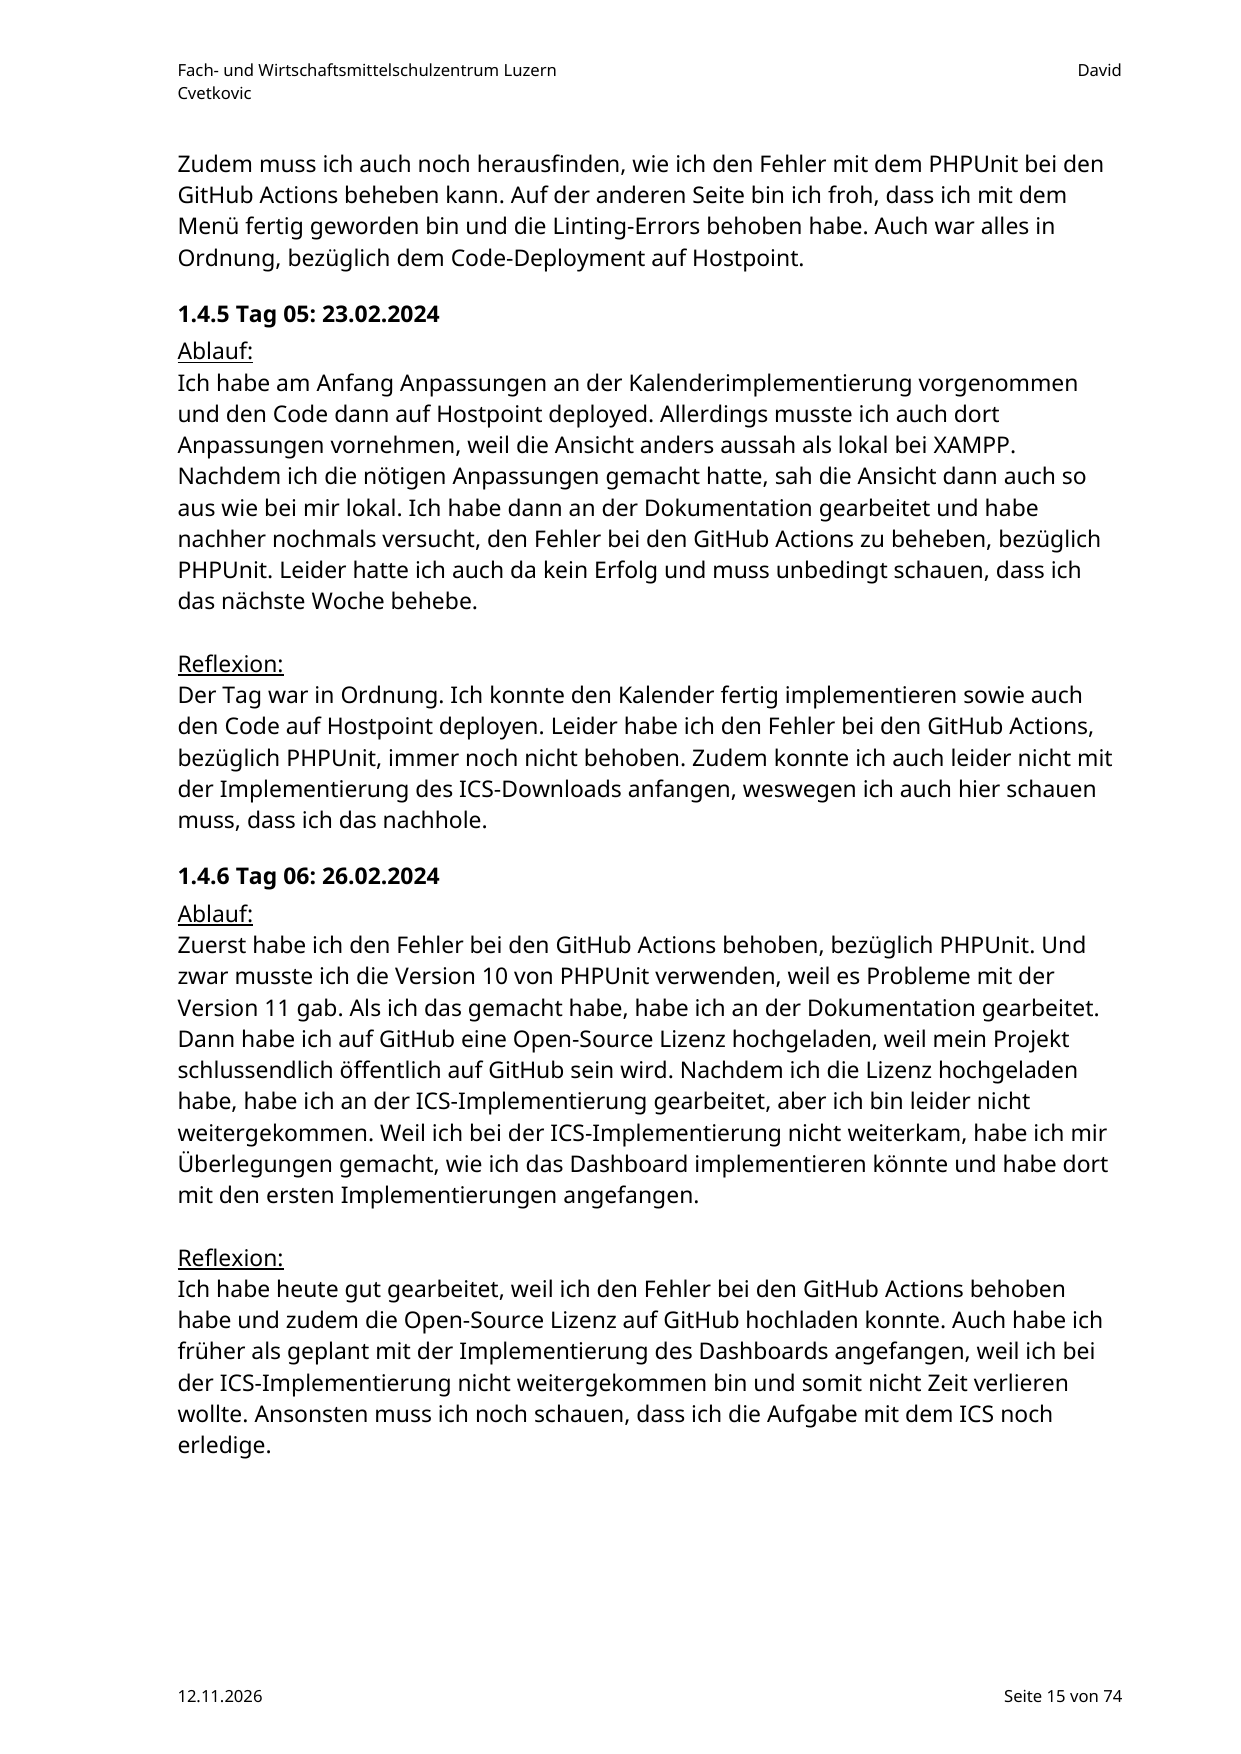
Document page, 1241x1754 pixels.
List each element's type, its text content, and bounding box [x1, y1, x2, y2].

text Reflexion: [177, 1241, 1122, 1273]
text Ablauf: [177, 898, 1122, 929]
subtitle Tag 05: 23.02.2024 [177, 298, 1122, 329]
text Der Tag war in Ordnung. Ich konnte den Kalender fertig implementieren sowie auch den Code auf Hostpoint deployen. Leider habe ich den Fehler bei den GitHub Actions, bezüglich PHPUnit, immer noch nicht behoben. Zudem konnte ich auch leider nicht mit der Implementierung des ICS-Downloads anfangen, weswegen ich auch hier schauen muss, dass ich das nachhole. [177, 679, 1122, 835]
text Reflexion: [177, 648, 1122, 679]
text Ablauf: [177, 335, 1122, 366]
text Ich habe am Anfang Anpassungen an der Kalenderimplementierung vorgenommen und den Code dann auf Hostpoint deployed. Allerdings musste ich auch dort Anpassungen vornehmen, weil die Ansicht anders aussah als lokal bei XAMPP. Nachdem ich die nötigen Anpassungen gemacht hatte, sah die Ansicht dann auch so aus wie bei mir lokal. Ich habe dann an der Dokumentation gearbeitet und habe nachher nochmals versucht, den Fehler bei den GitHub Actions zu beheben, bezüglich PHPUnit. Leider hatte ich auch da kein Erfolg und muss unbedingt schauen, dass ich das nächste Woche behebe. [177, 366, 1122, 616]
text Ich habe heute gut gearbeitet, weil ich den Fehler bei den GitHub Actions behoben habe und zudem die Open-Source Lizenz auf GitHub hochladen konnte. Auch habe ich früher als geplant mit der Implementierung des Dashboards angefangen, weil ich bei der ICS-Implementierung nicht weitergekommen bin und somit nicht Zeit verlieren wollte. Ansonsten muss ich noch schauen, dass ich die Aufgabe mit dem ICS noch erledige. [177, 1273, 1122, 1460]
text Zuerst habe ich den Fehler bei den GitHub Actions behoben, bezüglich PHPUnit. Und zwar musste ich die Version 10 von PHPUnit verwenden, weil es Probleme mit der Version 11 gab. Als ich das gemacht habe, habe ich an der Dokumentation gearbeitet. Dann habe ich auf GitHub eine Open-Source Lizenz hochgeladen, weil mein Projekt schlussendlich öffentlich auf GitHub sein wird. Nachdem ich die Lizenz hochgeladen habe, habe ich an der ICS-Implementierung gearbeitet, aber ich bin leider nicht weitergekommen. Weil ich bei der ICS-Implementierung nicht weiterkam, habe ich mir Überlegungen gemacht, wie ich das Dashboard implementieren könnte und habe dort mit den ersten Implementierungen angefangen. [177, 929, 1122, 1210]
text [177, 148, 1122, 273]
subtitle Tag 06: 26.02.2024 [177, 860, 1122, 891]
